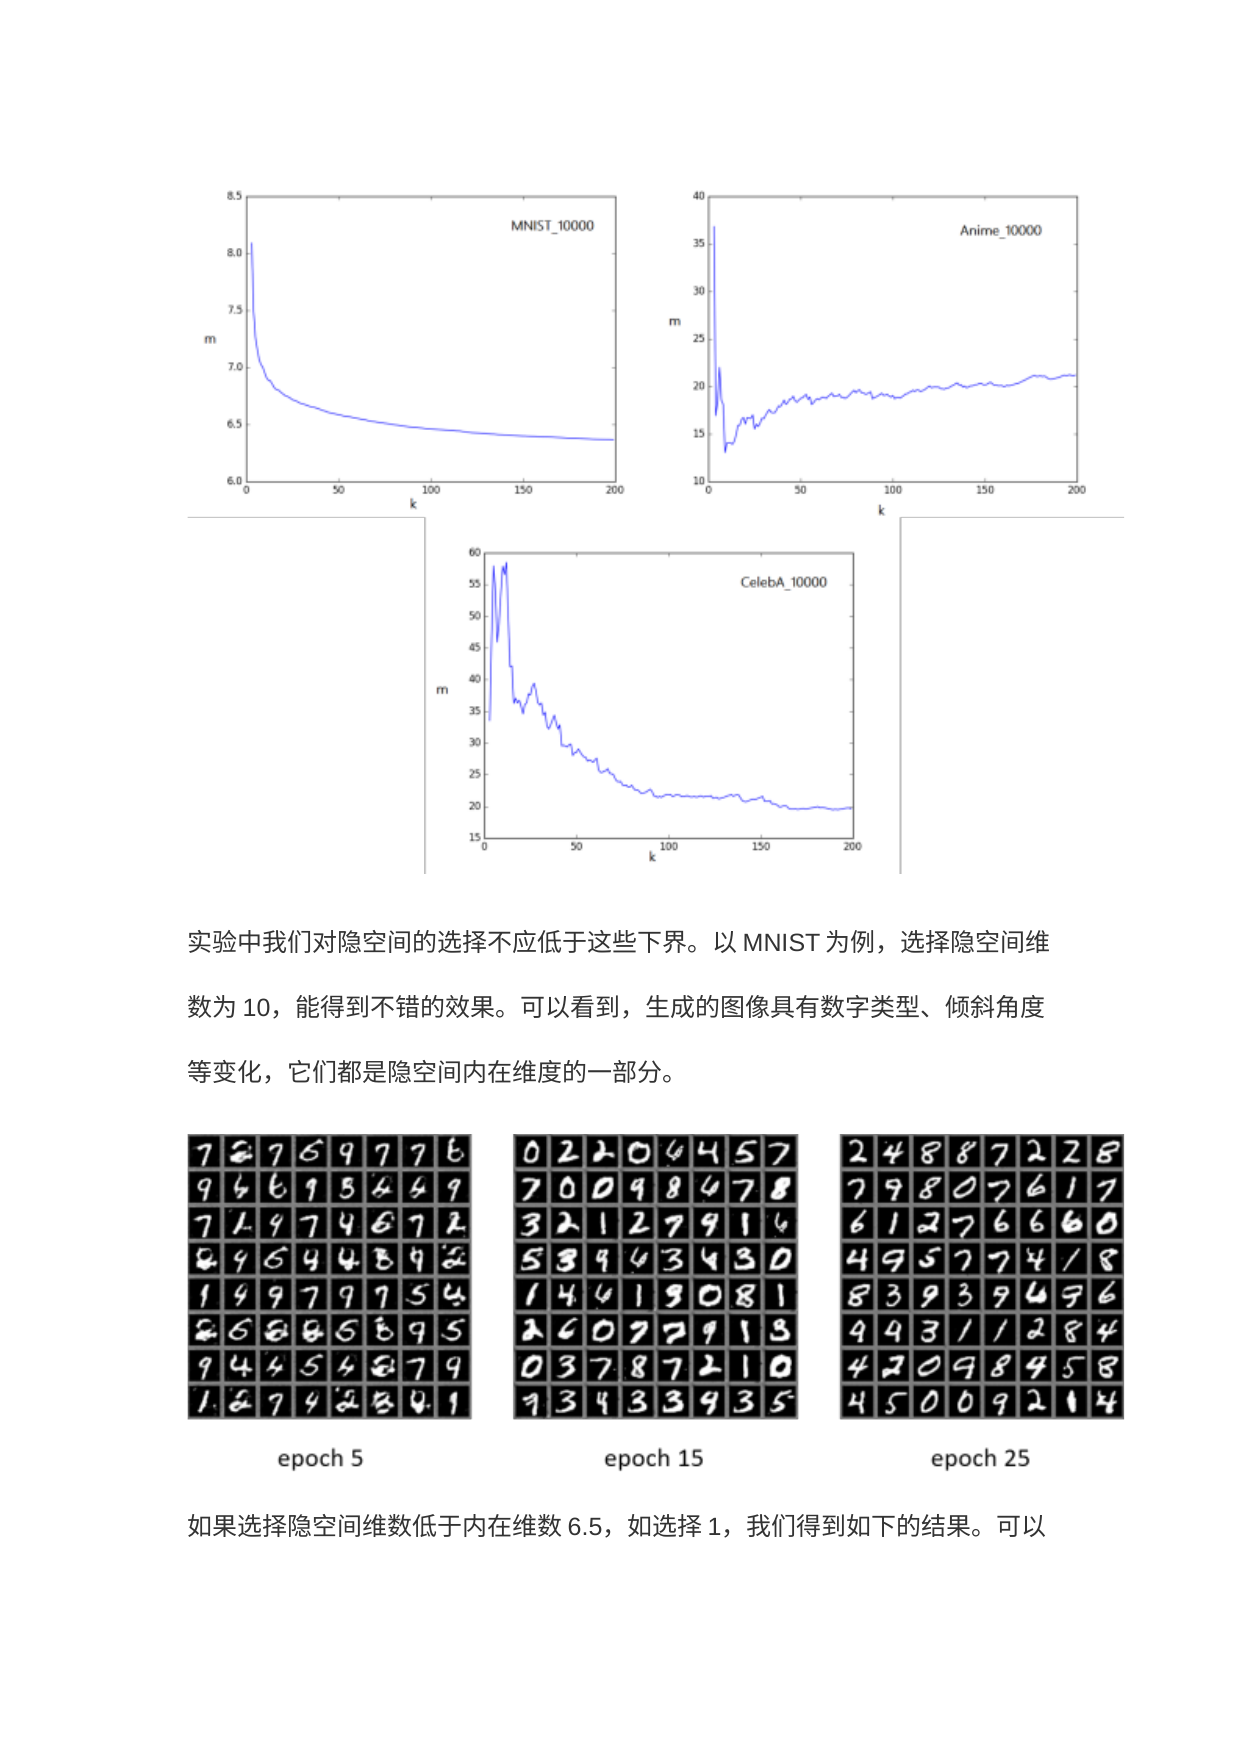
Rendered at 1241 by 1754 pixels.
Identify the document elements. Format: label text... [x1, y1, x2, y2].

text 实验中我们对隐空间的选择不应低于这些下界。以MNIST为例，选择隐空间维数为10，能得到不错的效果。可以看到，生成的图像具有数字类型、倾斜角度等变化，它们都是隐空间内在维度的一部分。 [187, 908, 1053, 1103]
picture [187, 1134, 1125, 1490]
picture [187, 162, 1125, 874]
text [187, 1490, 1053, 1557]
